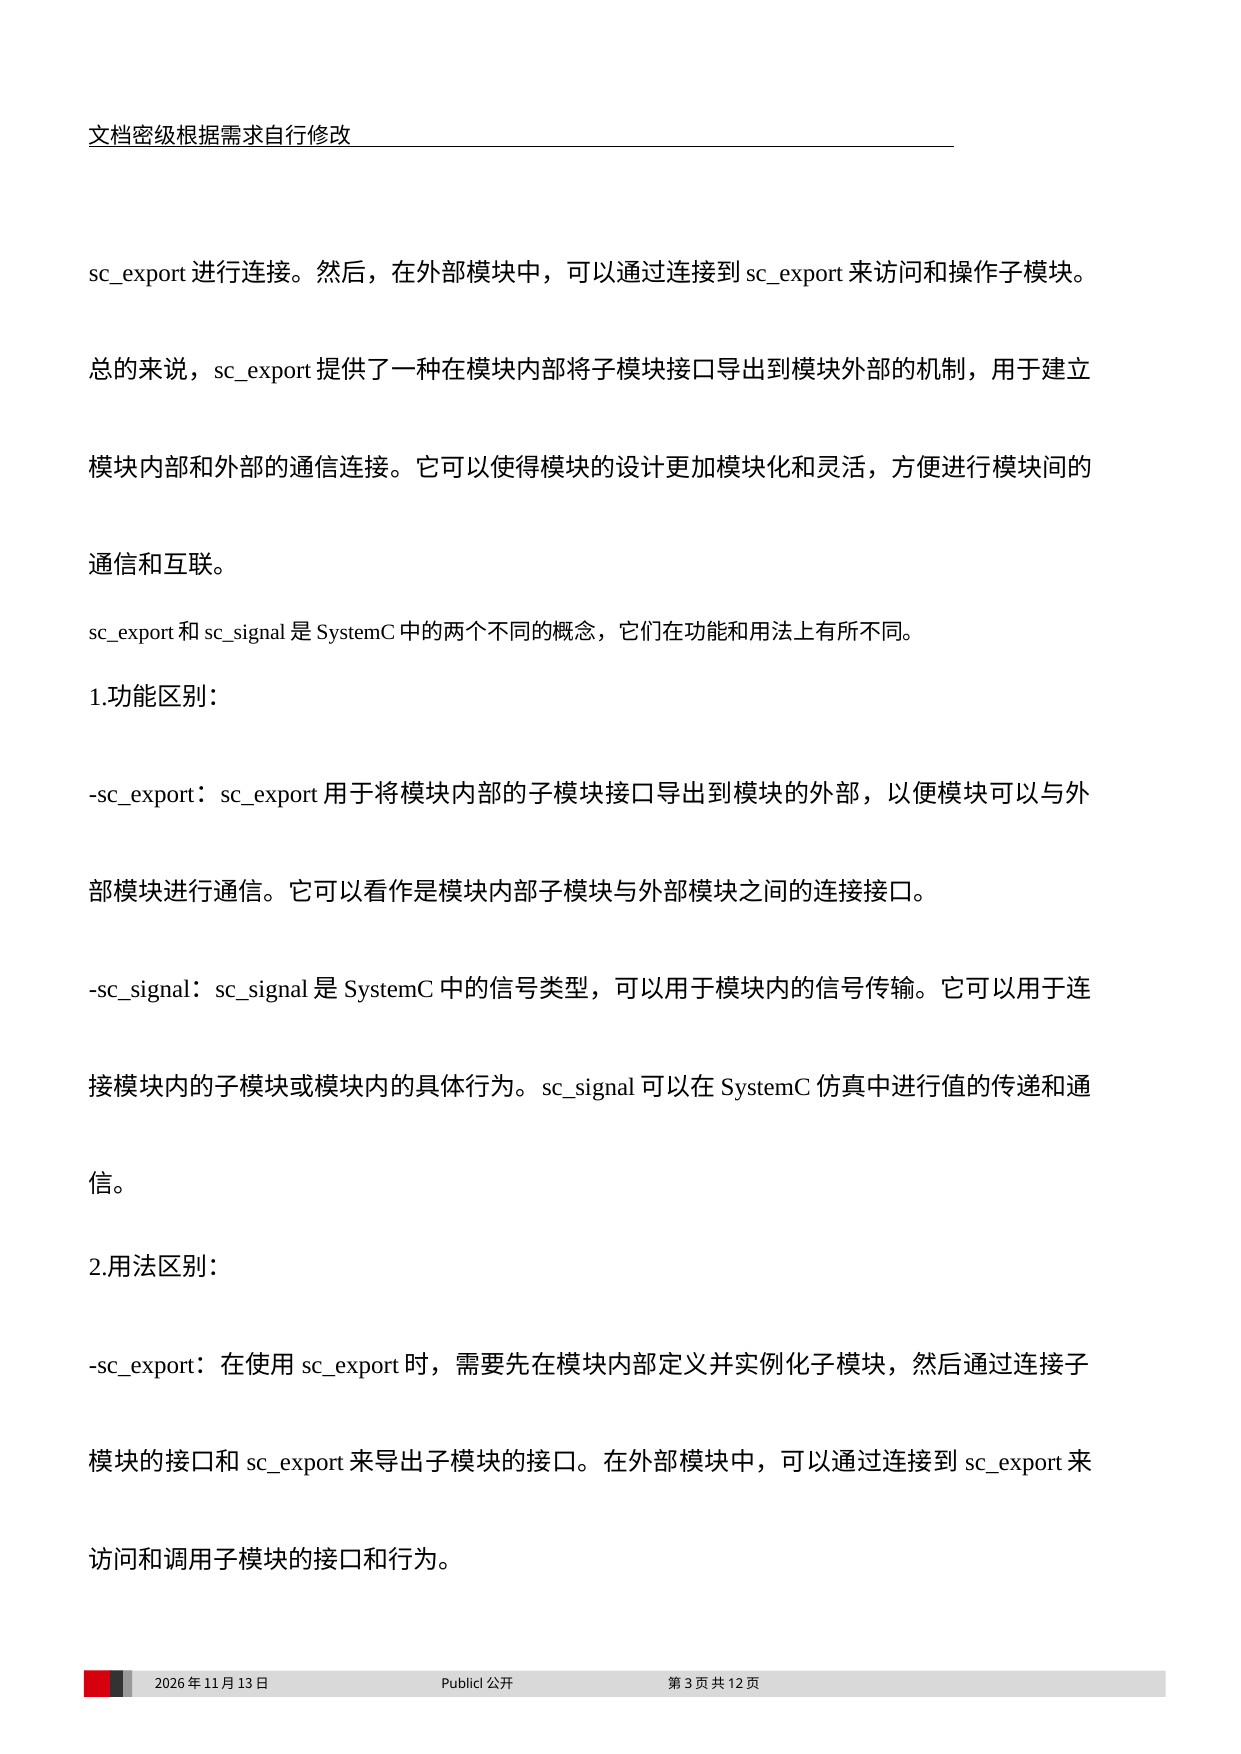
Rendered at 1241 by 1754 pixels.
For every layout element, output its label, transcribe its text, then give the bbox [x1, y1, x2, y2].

text sc_export和sc_signal是SystemC中的两个不同的概念，它们在功能和用法上有所不同。 [89, 613, 1093, 646]
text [89, 1232, 1093, 1590]
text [89, 238, 1093, 595]
text 1.功能区别： -sc_export：sc_export用于将模块内部的子模块接口导出到模块的外部，以便模块可以与外部模块进行通信。它可以看作是模块内部子模块与外部模块之间的连接接口。 -sc_signal：sc_signal是SystemC中的信号类型，可以用于模块内的信号传输。它可以用于连接模块内的子模块或模块内的具体行为。sc_signal可以在SystemC仿真中进行值的传递和通信。 [89, 662, 1093, 1214]
